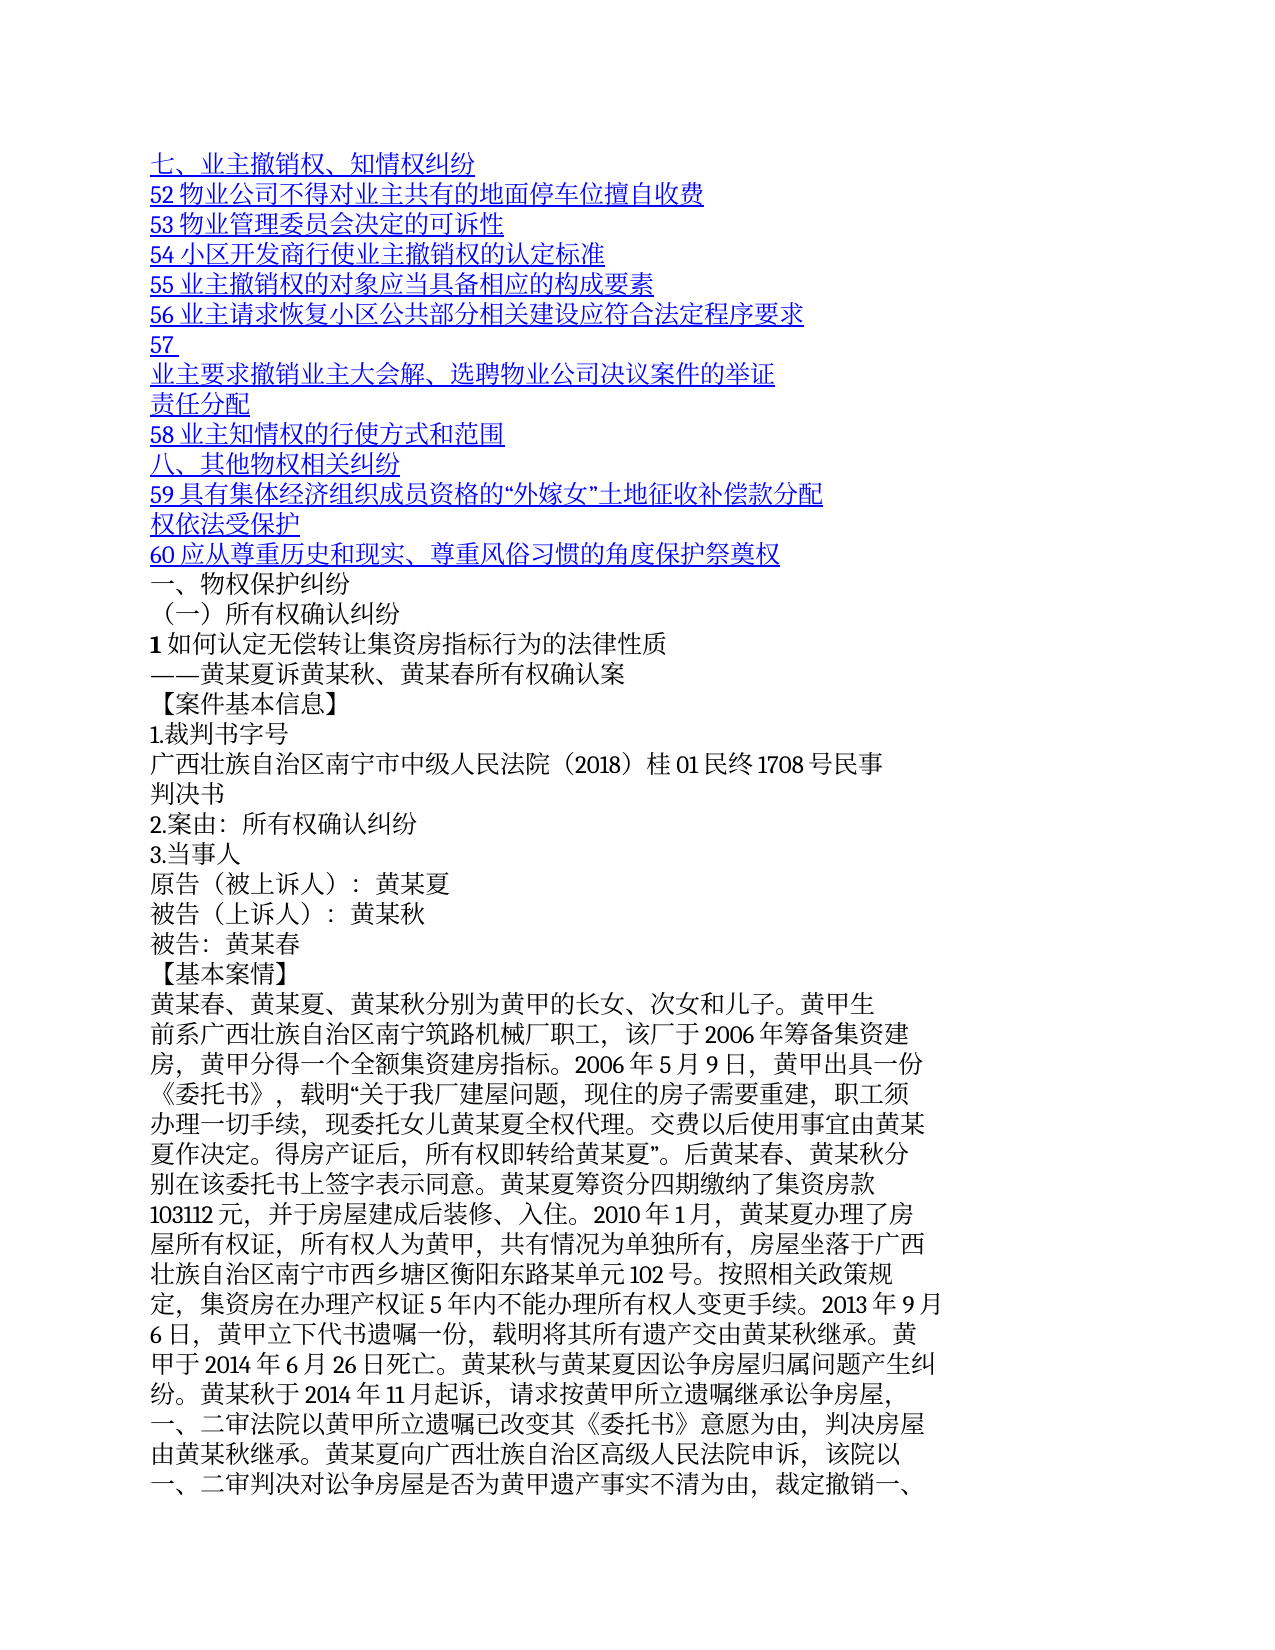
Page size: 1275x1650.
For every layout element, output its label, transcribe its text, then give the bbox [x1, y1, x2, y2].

text 【案件基本信息】 [150, 690, 1125, 720]
text 八、其他物权相关纠纷 [150, 450, 1125, 480]
text 58 业主知情权的行使方式和范围 [150, 420, 1125, 450]
text 原告（被上诉人）：黄某夏 [150, 870, 1125, 900]
text 广西壮族自治区南宁市中级人民法院（2018）桂01民终1708号民事 [150, 750, 1125, 780]
text 3.当事人 [150, 840, 1125, 870]
text 黄某春、黄某夏、黄某秋分别为黄甲的长女、次女和儿子。黄甲生 [150, 990, 1125, 1020]
text 定，集资房在办理产权证5年内不能办理所有权人变更手续。2013年9月 [150, 1290, 1125, 1320]
text 一、物权保护纠纷 [150, 570, 1125, 600]
text 103112元，并于房屋建成后装修、入住。2010年1月，黄某夏办理了房 [150, 1200, 1125, 1230]
text 被告：黄某春 [150, 930, 1125, 960]
text 55 业主撤销权的对象应当具备相应的构成要素 [150, 270, 1125, 300]
text 6日，黄甲立下代书遗嘱一份，载明将其所有遗产交由黄某秋继承。黄 [150, 1320, 1125, 1350]
text 屋所有权证，所有权人为黄甲，共有情况为单独所有，房屋坐落于广西 [150, 1230, 1125, 1260]
text 判决书 [150, 780, 1125, 810]
text （一）所有权确认纠纷 [150, 600, 1125, 630]
text 一、二审判决对讼争房屋是否为黄甲遗产事实不清为由，裁定撤销一、 [150, 1470, 1125, 1500]
text 甲于2014年6月26日死亡。黄某秋与黄某夏因讼争房屋归属问题产生纠 [150, 1350, 1125, 1380]
text 夏作决定。得房产证后，所有权即转给黄某夏”。后黄某春、黄某秋分 [150, 1140, 1125, 1170]
text 《委托书》，载明“关于我厂建屋问题，现住的房子需要重建，职工须 [150, 1080, 1125, 1110]
text 业主要求撤销业主大会解、选聘物业公司决议案件的举证 [150, 360, 1125, 390]
text 56 业主请求恢复小区公共部分相关建设应符合法定程序要求 [150, 300, 1125, 330]
text 【基本案情】 [150, 960, 1125, 990]
text 纷。黄某秋于2014年11月起诉，请求按黄甲所立遗嘱继承讼争房屋， [150, 1380, 1125, 1410]
text 七、业主撤销权、知情权纠纷 [150, 150, 1125, 180]
text 房，黄甲分得一个全额集资建房指标。2006年5月9日，黄甲出具一份 [150, 1050, 1125, 1080]
text 2.案由：所有权确认纠纷 [150, 810, 1125, 840]
text 60 应从尊重历史和现实、尊重风俗习惯的角度保护祭奠权 [150, 540, 1125, 570]
text 责任分配 [150, 390, 1125, 420]
text 办理一切手续，现委托女儿黄某夏全权代理。交费以后使用事宜由黄某 [150, 1110, 1125, 1140]
text 53 物业管理委员会决定的可诉性 [150, 210, 1125, 240]
text 54 小区开发商行使业主撤销权的认定标准 [150, 240, 1125, 270]
text 1.裁判书字号 [150, 720, 1125, 750]
text 壮族自治区南宁市西乡塘区衡阳东路某单元102号。按照相关政策规 [150, 1260, 1125, 1290]
text 权依法受保护 [150, 510, 1125, 540]
text ——黄某夏诉黄某秋、黄某春所有权确认案 [150, 660, 1125, 690]
text 52 物业公司不得对业主共有的地面停车位擅自收费 [150, 180, 1125, 210]
text 一、二审法院以黄甲所立遗嘱已改变其《委托书》意愿为由，判决房屋 [150, 1410, 1125, 1440]
text 由黄某秋继承。黄某夏向广西壮族自治区高级人民法院申诉，该院以 [150, 1440, 1125, 1470]
text 被告（上诉人）：黄某秋 [150, 900, 1125, 930]
text 前系广西壮族自治区南宁筑路机械厂职工，该厂于2006年筹备集资建 [150, 1020, 1125, 1050]
text 59 具有集体经济组织成员资格的“外嫁女”土地征收补偿款分配 [150, 480, 1125, 510]
text 别在该委托书上签字表示同意。黄某夏筹资分四期缴纳了集资房款 [150, 1170, 1125, 1200]
text 57 [150, 330, 1125, 360]
text 1 如何认定无偿转让集资房指标行为的法律性质 [150, 630, 1125, 660]
